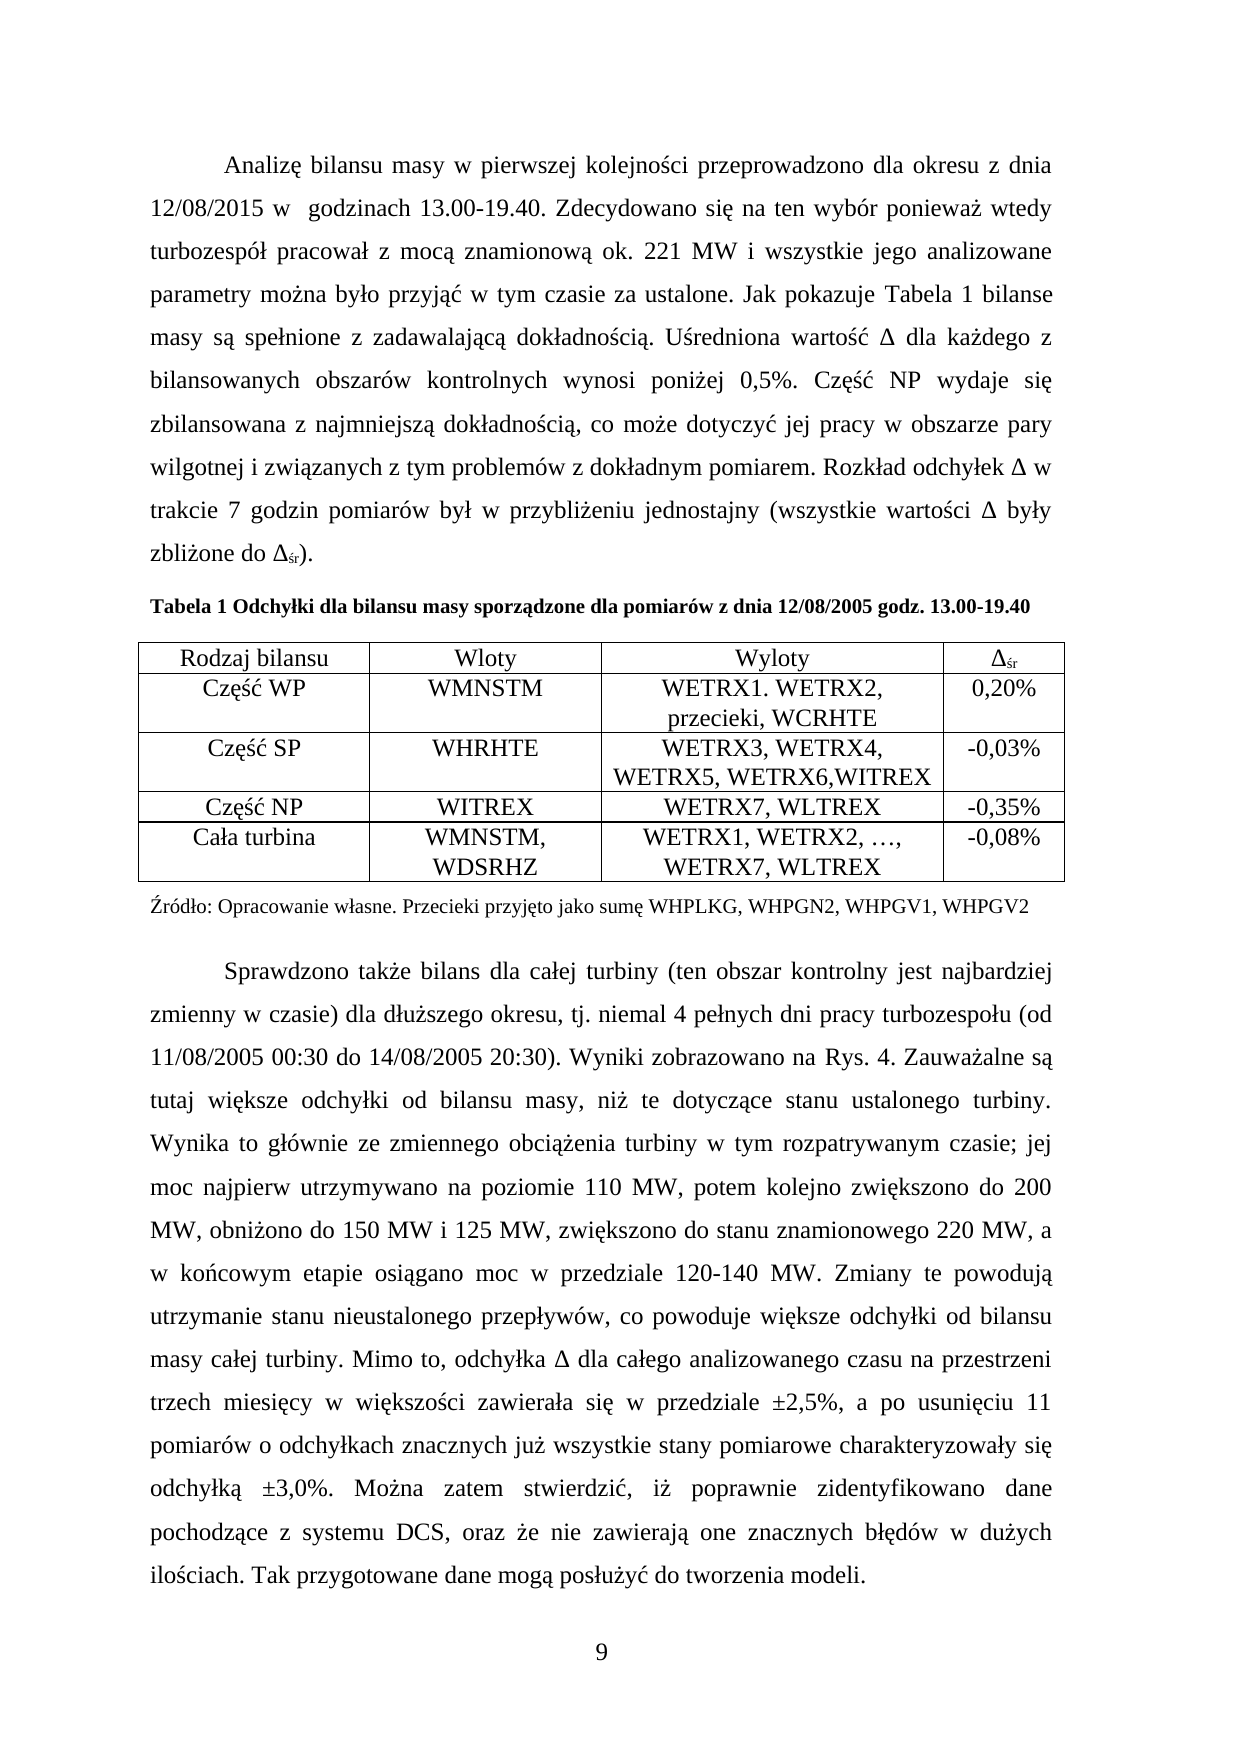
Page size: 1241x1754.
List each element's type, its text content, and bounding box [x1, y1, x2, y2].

text Źródło: Opracowanie własne. Przecieki przyjęto jako sumę WHPLKG, WHPGN2, WHPGV1, WHPGV2 [150, 894, 1053, 918]
table_cell Część NP [139, 792, 369, 821]
table_cell Cała turbina [139, 823, 369, 881]
table_cell WETRX3, WETRX4, WETRX5, WETRX6,WITREX [602, 733, 943, 791]
table_cell WITREX [370, 792, 601, 821]
table_cell WHRHTE [370, 733, 601, 791]
text Sprawdzono także bilans dla całej turbiny (ten obszar kontrolny jest najbardziej zmienny w czasie) dla dłuższego okresu, tj. niemal 4 pełnych dni pracy turbozespołu (od 11/08/2005 00:30 do 14/08/2005 20:30). Wyniki zobrazowano na Rys. 4. Zauważalne są tutaj większe odchyłki od bilansu masy, niż te dotyczące stanu ustalonego turbiny. Wynika to głównie ze zmiennego obciążenia turbiny w tym rozpatrywanym czasie; jej moc najpierw utrzymywano na poziomie 110 MW, potem kolejno zwiększono do 200 MW, obniżono do 150 MW i 125 MW, zwiększono do stanu znamionowego 220 MW, a w końcowym etapie osiągano moc w przedziale 120-140 MW. Zmiany te powodują utrzymanie stanu nieustalonego przepływów, co powoduje większe odchyłki od bilansu masy całej turbiny. Mimo to, odchyłka Δ dla całego analizowanego czasu na przestrzeni trzech miesięcy w większości zawierała się w przedziale ±2,5%, a po usunięciu 11 pomiarów o odchyłkach znacznych już wszystkie stany pomiarowe charakteryzowały się odchyłką ±3,0%. Można zatem stwierdzić, iż poprawnie zidentyfikowano dane pochodzące z systemu DCS, oraz że nie zawierają one znacznych błędów w dużych ilościach. Tak przygotowane dane mogą posłużyć do tworzenia modeli. [150, 956, 1053, 1588]
text Analizę bilansu masy w pierwszej kolejności przeprowadzono dla okresu z dnia 12/08/2015 w godzinach 13.00-19.40. Zdecydowano się na ten wybór ponieważ wtedy turbozespół pracował z mocą znamionową ok. 221 MW i wszystkie jego analizowane parametry można było przyjąć w tym czasie za ustalone. Jak pokazuje Tabela 1 bilanse masy są spełnione z zadawalającą dokładnością. Uśredniona wartość Δ dla każdego z bilansowanych obszarów kontrolnych wynosi poniżej 0,5%. Część NP wydaje się zbilansowana z najmniejszą dokładnością, co może dotyczyć jej pracy w obszarze pary wilgotnej i związanych z tym problemów z dokładnym pomiarem. Rozkład odchyłek Δ w trakcie 7 godzin pomiarów był w przybliżeniu jednostajny (wszystkie wartości Δ były zbliżone do Δśr). [150, 150, 1053, 567]
table_header Wyloty [602, 643, 943, 672]
table_cell WETRX7, WLTREX [602, 792, 943, 821]
text Tabela 1 Odchyłki dla bilansu masy sporządzone dla pomiarów z dnia 12/08/2005 godz. 13.00-19.40 [150, 594, 1053, 618]
table_cell Część SP [139, 733, 369, 791]
table_cell WMNSTM, WDSRHZ [370, 823, 601, 881]
table_header Rodzaj bilansu [139, 643, 369, 672]
table_cell WETRX1. WETRX2, przecieki, WCRHTE [602, 674, 943, 732]
table_cell WETRX1, WETRX2, …, WETRX7, WLTREX [602, 823, 943, 881]
table_header Δśr [944, 643, 1064, 672]
table_cell -0,08% [944, 823, 1064, 881]
table_cell -0,35% [944, 792, 1064, 821]
table_cell -0,03% [944, 733, 1064, 791]
table_cell 0,20% [944, 674, 1064, 732]
table_cell Część WP [139, 674, 369, 732]
table_header Wloty [370, 643, 601, 672]
table_cell WMNSTM [370, 674, 601, 732]
